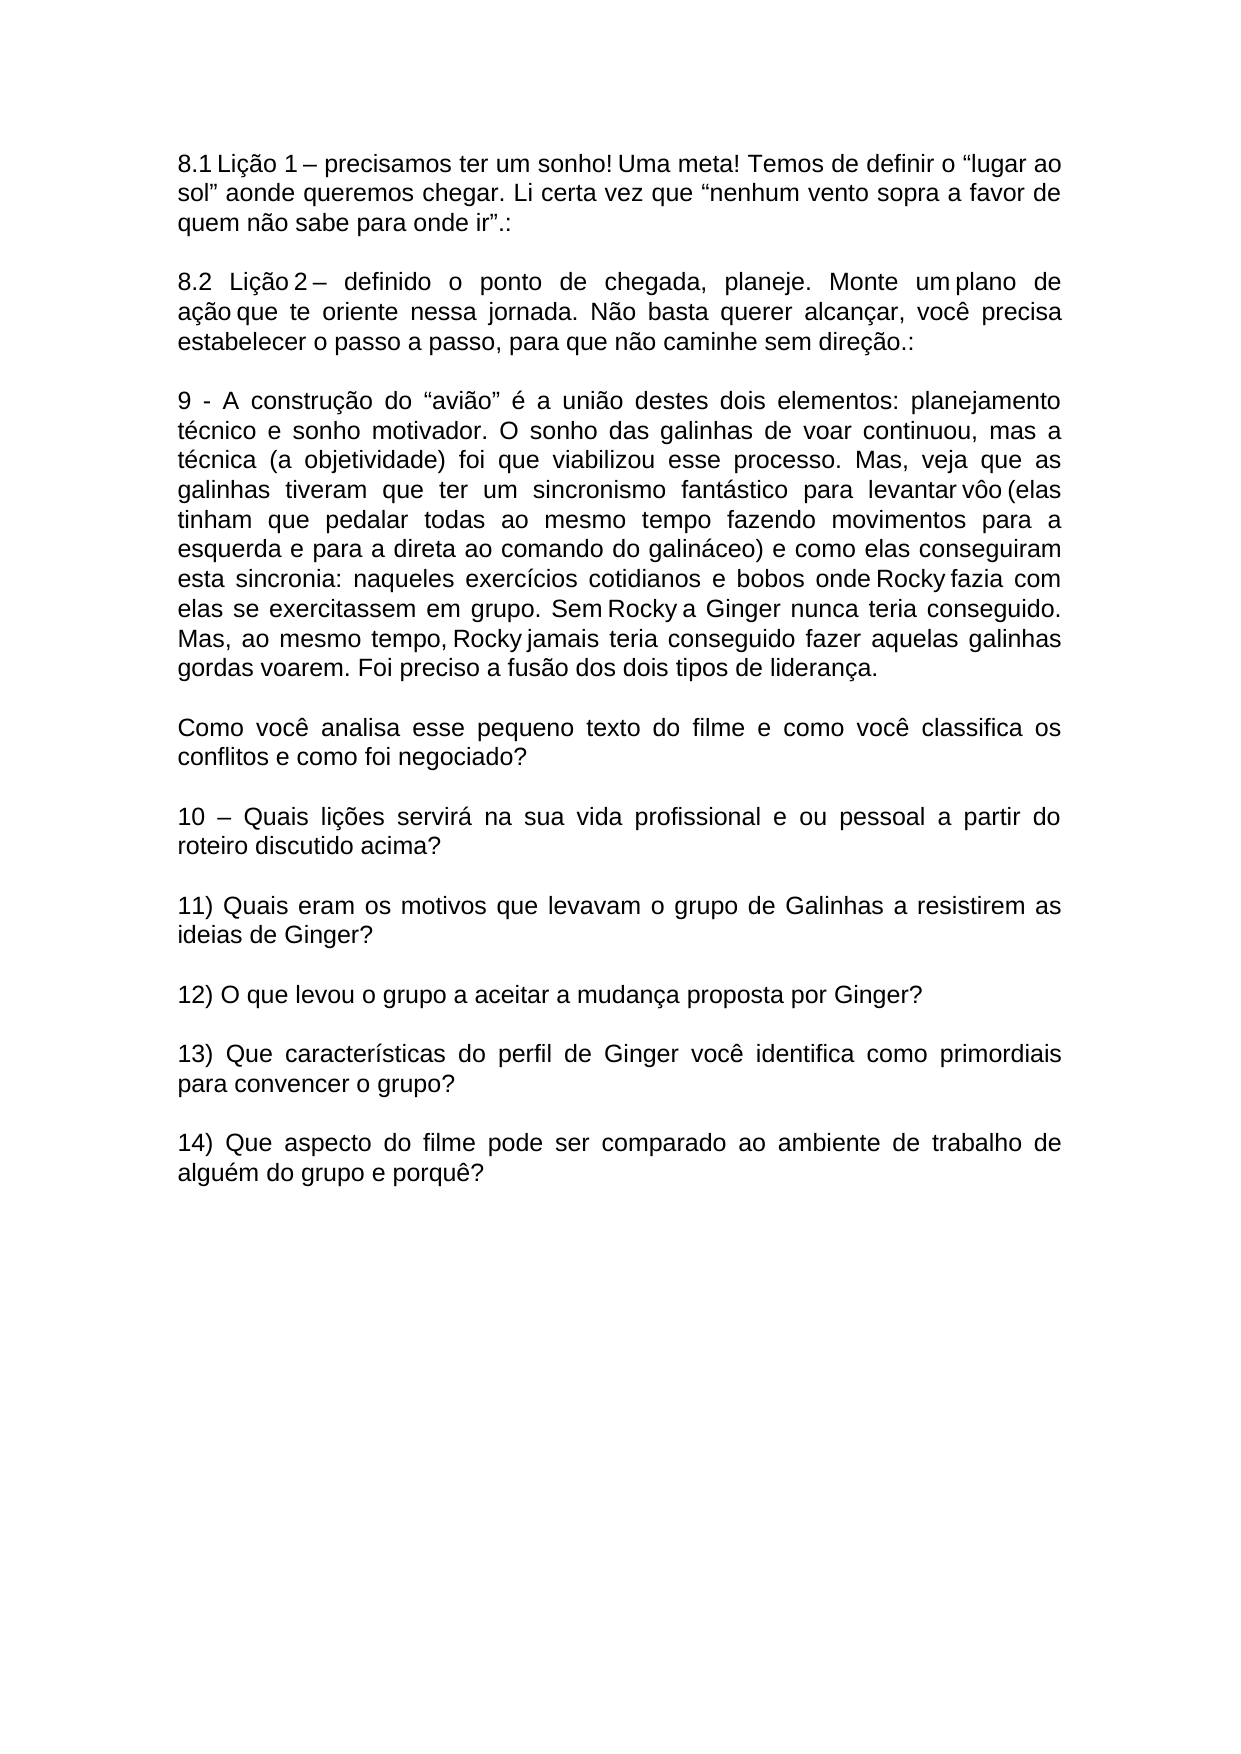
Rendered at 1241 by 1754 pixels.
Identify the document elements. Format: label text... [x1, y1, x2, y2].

text 8.1 Lição 1 – precisamos ter um sonho! Uma meta! Temos de definir o “lugar ao sol” aonde queremos chegar. Li certa vez que “nenhum vento sopra a favor de quem não sabe para onde ir”.: [177, 148, 1063, 237]
text 8.2 Lição 2 – definido o ponto de chegada, planeje. Monte um plano de ação que te oriente nessa jornada. Não basta querer alcançar, você precisa estabelecer o passo a passo, para que não caminhe sem direção.: [177, 266, 1063, 355]
text 12) O que levou o grupo a aceitar a mudança proposta por Ginger? [177, 979, 1063, 1008]
text 14) Que aspecto do filme pode ser comparado ao ambiente de trabalho de alguém do grupo e porquê? [177, 1127, 1063, 1187]
text 13) Que características do perfil de Ginger você identifica como primordiais para convencer o grupo? [177, 1038, 1063, 1098]
text 10 – Quais lições servirá na sua vida profissional e ou pessoal a partir do roteiro discutido acima? [177, 801, 1063, 860]
text Como você analisa esse pequeno texto do filme e como você classifica os conflitos e como foi negociado? [177, 712, 1063, 771]
text 9 - A construção do “avião” é a união destes dois elementos: planejamento técnico e sonho motivador. O sonho das galinhas de voar continuou, mas a técnica (a objetividade) foi que viabilizou esse processo. Mas, veja que as galinhas tiveram que ter um sincronismo fantástico para levantar vôo (elas tinham que pedalar todas ao mesmo tempo fazendo movimentos para a esquerda e para a direta ao comando do galináceo) e como elas conseguiram esta sincronia: naqueles exercícios cotidianos e bobos onde Rocky fazia com elas se exercitassem em grupo. Sem Rocky a Ginger nunca teria conseguido. Mas, ao mesmo tempo, Rocky jamais teria conseguido fazer aquelas galinhas gordas voarem. Foi preciso a fusão dos dois tipos de liderança. [177, 385, 1063, 682]
text 11) Quais eram os motivos que levavam o grupo de Galinhas a resistirem as ideias de Ginger? [177, 890, 1063, 949]
